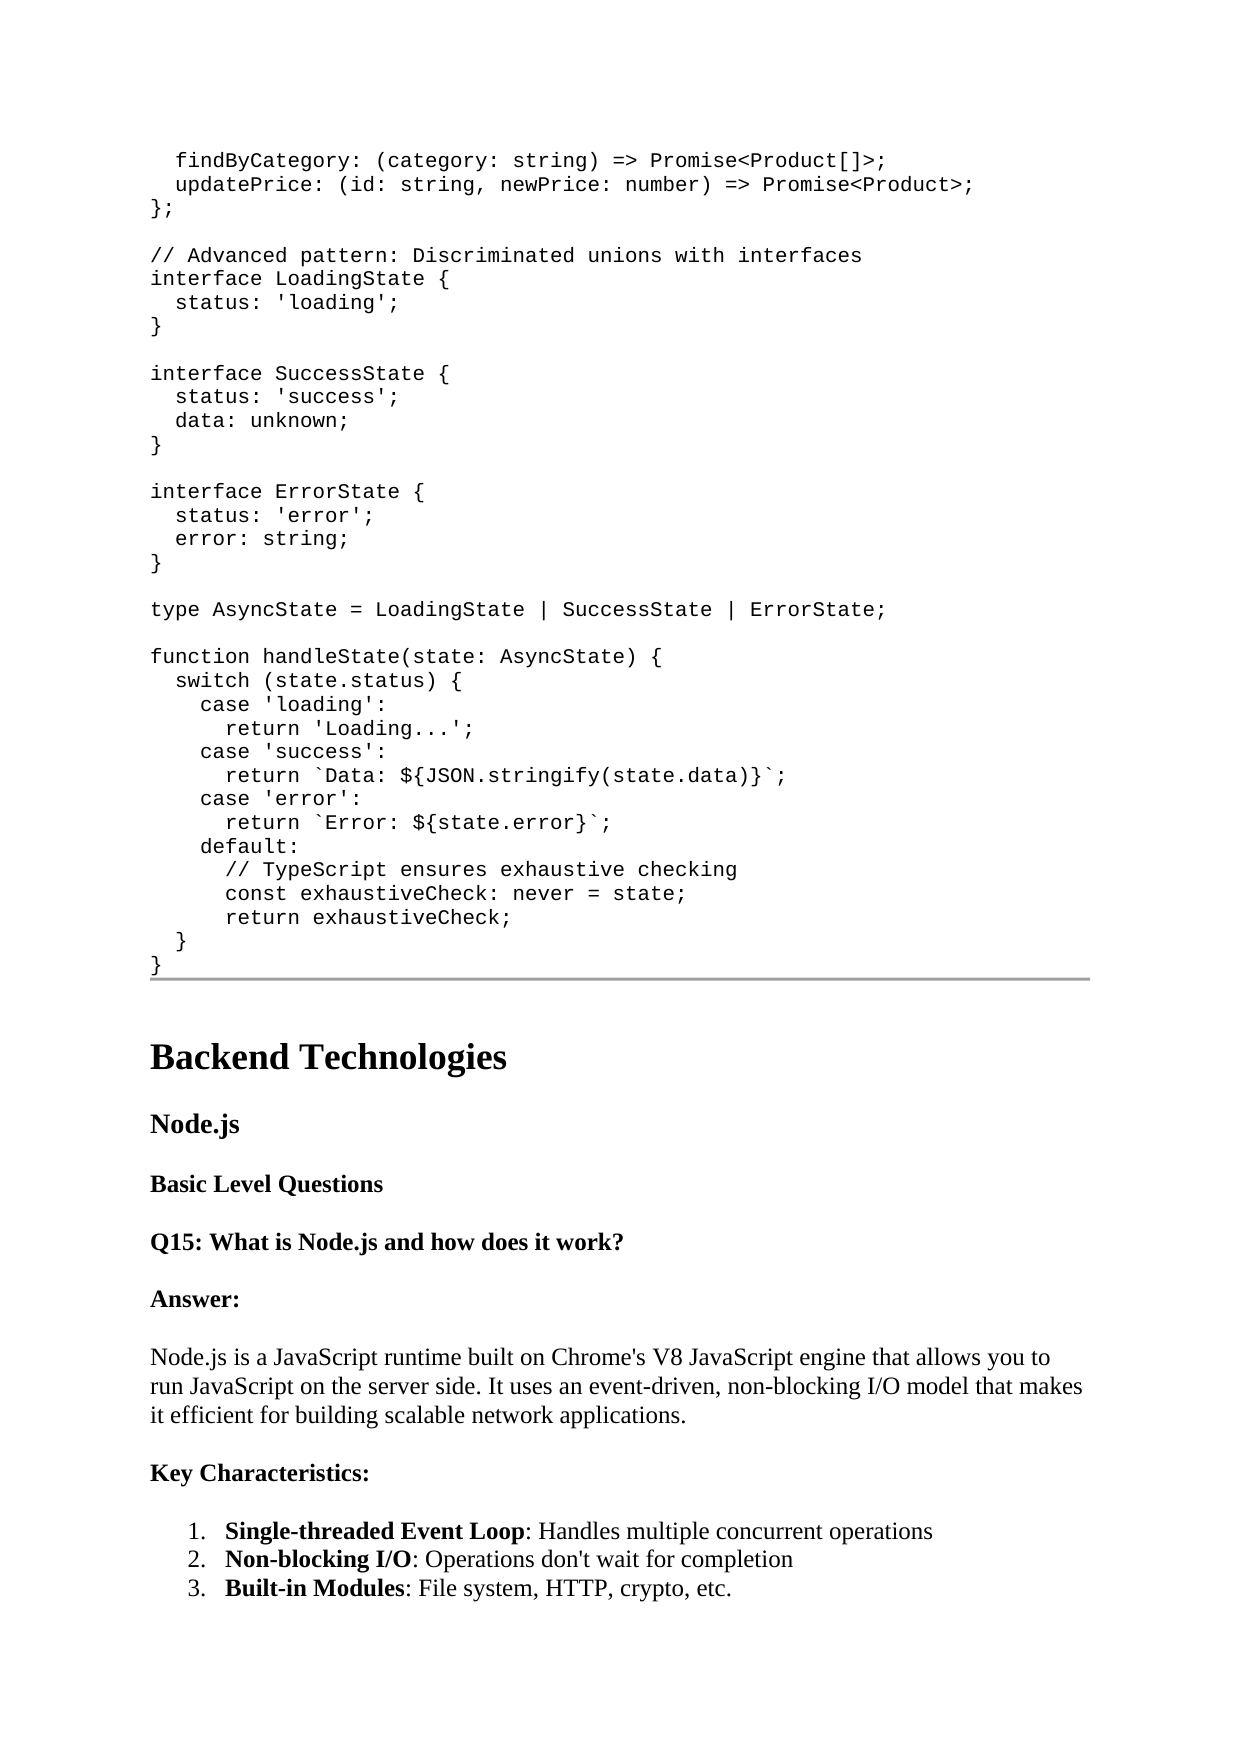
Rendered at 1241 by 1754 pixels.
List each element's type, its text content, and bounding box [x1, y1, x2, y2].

text } [150, 954, 1090, 977]
text type AsyncState = LoadingState | SuccessState | ErrorState; [150, 599, 1090, 623]
text interface LoadingState { [150, 268, 1090, 292]
text updatePrice: (id: string, newPrice: number) => Promise<Product>; [150, 174, 1090, 197]
text status: 'success'; [150, 386, 1090, 410]
text Q15: What is Node.js and how does it work? [150, 1227, 1090, 1255]
text switch (state.status) { [150, 670, 1090, 694]
text interface SuccessState { [150, 363, 1090, 386]
text } [150, 316, 1090, 339]
text return 'Loading...'; [150, 717, 1090, 741]
text Node.js is a JavaScript runtime built on Chrome's V8 JavaScript engine that allows you to run JavaScript on the server side. It uses an event-driven, non-blocking I/O model that makes it efficient for building scalable network applications. [150, 1342, 1090, 1429]
text findByCategory: (category: string) => Promise<Product[]>; [150, 150, 1090, 174]
text Backend Technologies [150, 1035, 1090, 1078]
text Basic Level Questions [150, 1169, 1090, 1197]
text default: [150, 836, 1090, 859]
text }; [150, 197, 1090, 221]
text case 'error': [150, 788, 1090, 812]
list Single-threaded Event Loop: Handles multiple concurrent operations [187, 1516, 1090, 1544]
text case 'loading': [150, 694, 1090, 717]
text status: 'error'; [150, 505, 1090, 528]
text } [150, 930, 1090, 954]
text case 'success': [150, 741, 1090, 765]
text status: 'loading'; [150, 292, 1090, 316]
text // Advanced pattern: Discriminated unions with interfaces [150, 244, 1090, 268]
list Non-blocking I/O: Operations don't wait for completion [187, 1544, 1090, 1573]
text data: unknown; [150, 410, 1090, 434]
text Node.js [150, 1107, 1090, 1139]
text error: string; [150, 528, 1090, 552]
text return `Error: ${state.error}`; [150, 812, 1090, 836]
text Answer: [150, 1284, 1090, 1313]
list Built-in Modules: File system, HTTP, crypto, etc. [187, 1573, 1090, 1602]
text return exhaustiveCheck; [150, 907, 1090, 930]
text } [150, 434, 1090, 457]
text function handleState(state: AsyncState) { [150, 647, 1090, 670]
text const exhaustiveCheck: never = state; [150, 883, 1090, 907]
text interface ErrorState { [150, 481, 1090, 505]
text Key Characteristics: [150, 1458, 1090, 1487]
text } [150, 552, 1090, 576]
text // TypeScript ensures exhaustive checking [150, 859, 1090, 883]
text return `Data: ${JSON.stringify(state.data)}`; [150, 765, 1090, 788]
